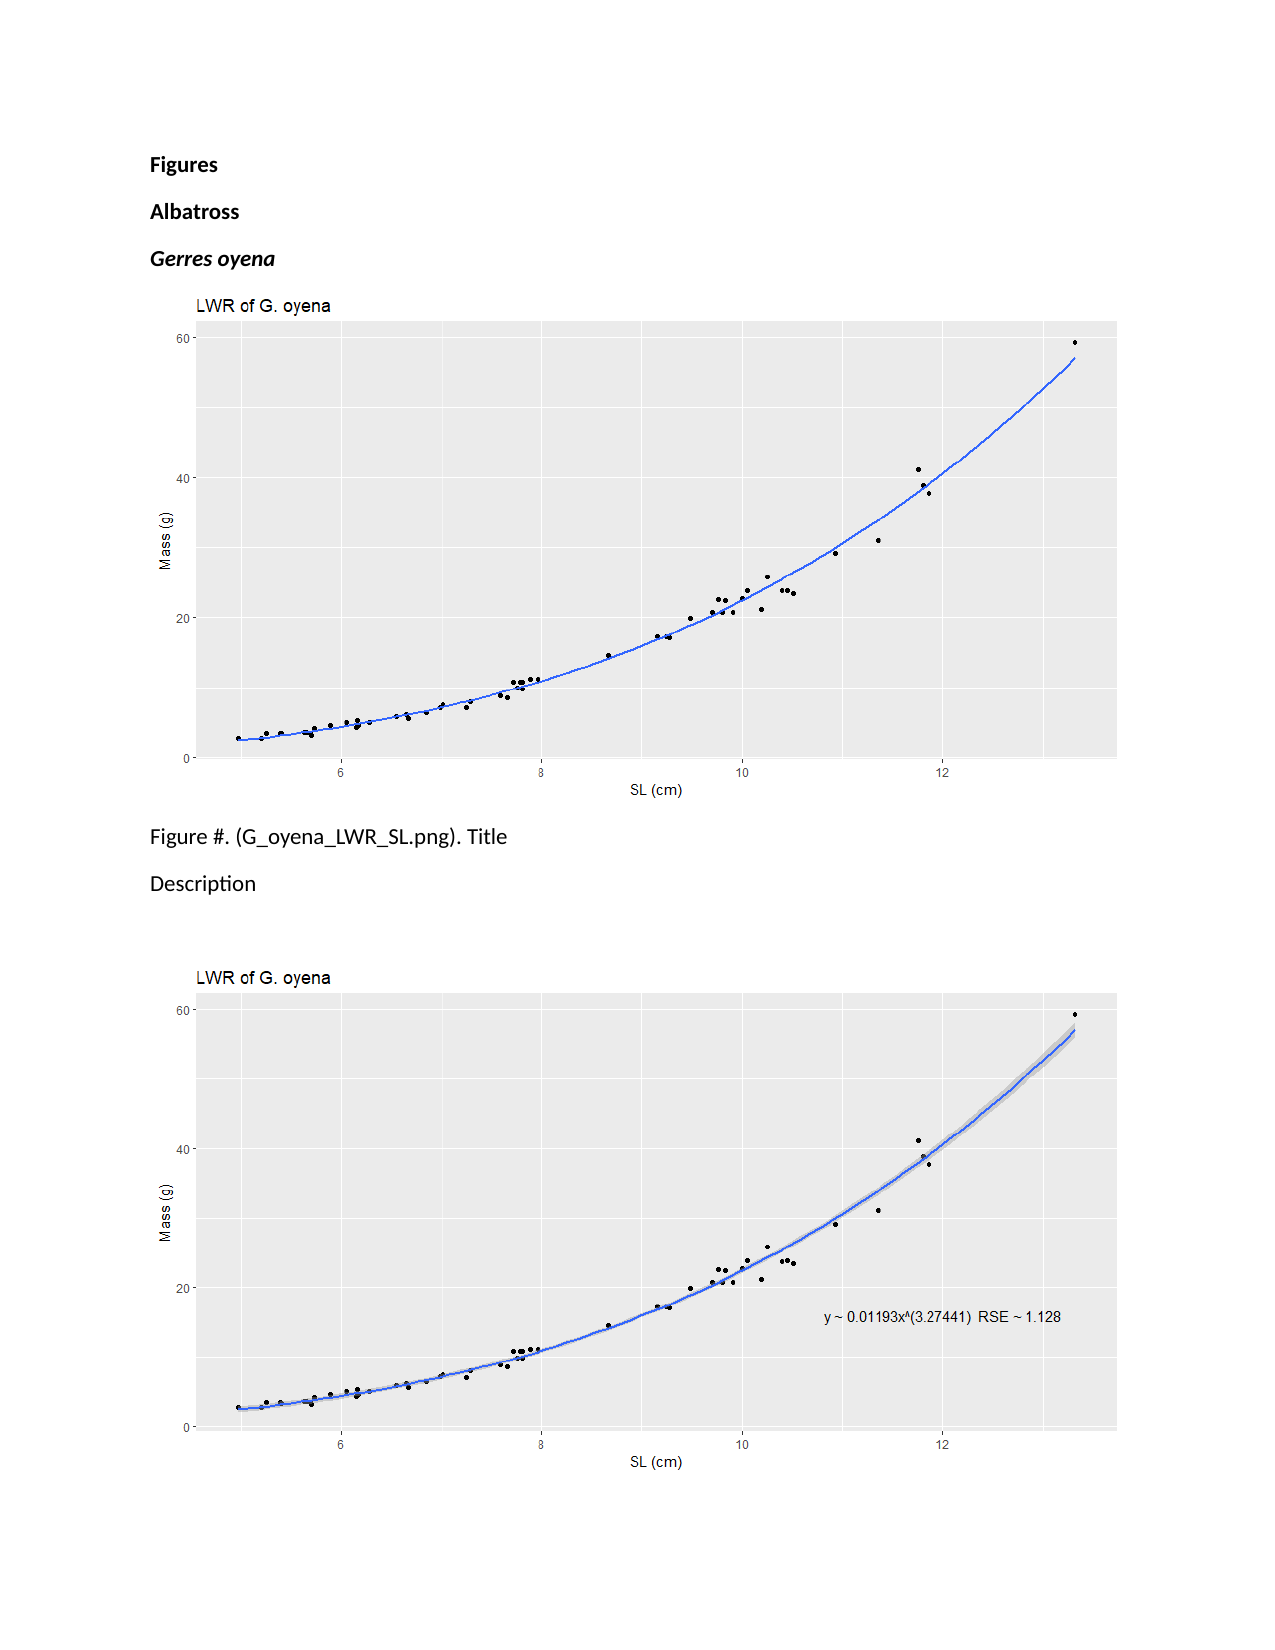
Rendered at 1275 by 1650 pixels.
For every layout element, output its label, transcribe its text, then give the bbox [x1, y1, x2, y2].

text Figure #. (G_oyena_LWR_SL.png). Title [150, 822, 1125, 850]
text Albatross [150, 197, 1125, 225]
text Gerres oyena [150, 244, 1125, 272]
text Description [150, 869, 1125, 897]
picture [150, 962, 1124, 1476]
picture [150, 290, 1124, 804]
text Figures [150, 150, 1125, 178]
